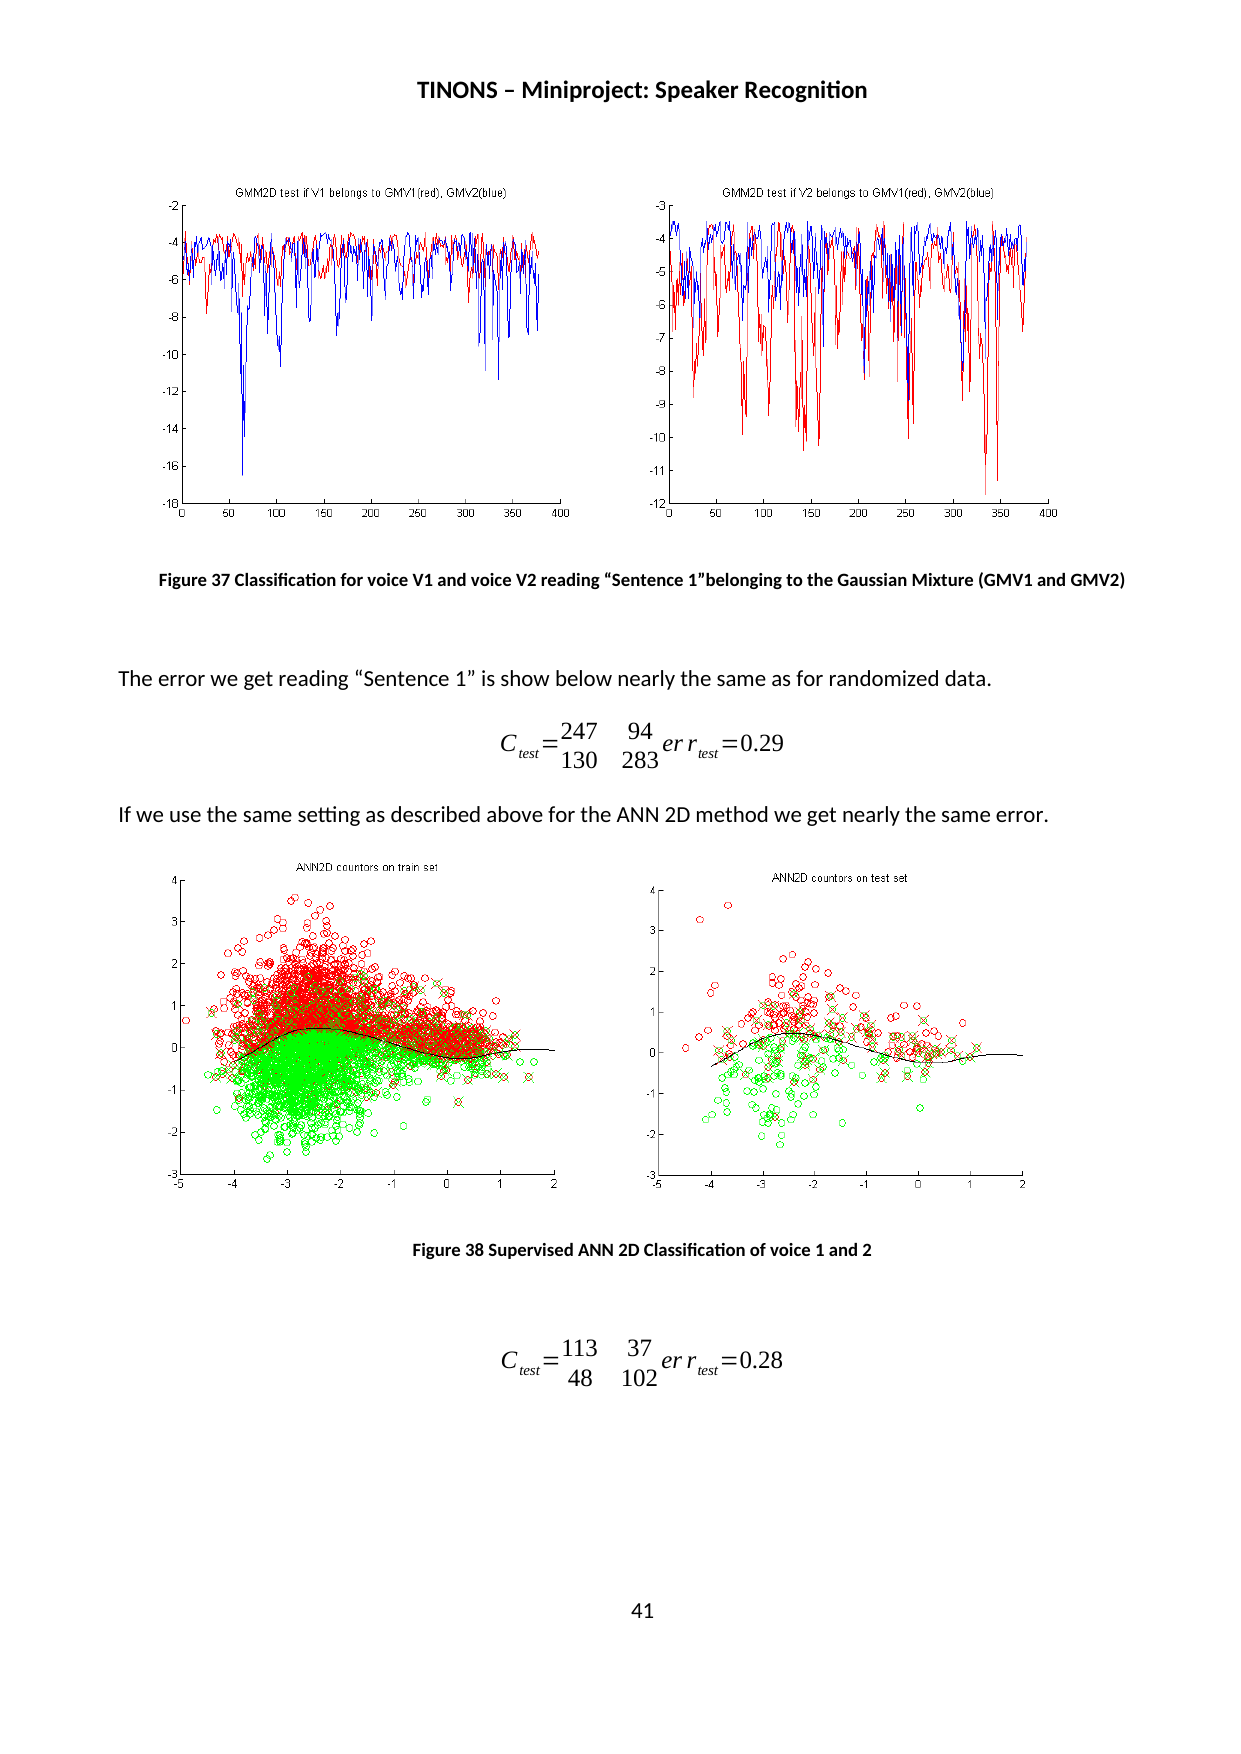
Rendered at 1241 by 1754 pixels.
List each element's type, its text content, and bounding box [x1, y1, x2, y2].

text Figure 38 Supervised ANN 2D Classification of voice 1 and 2 [118, 1238, 1167, 1261]
text Figure 37 Classification for voice V1 and voice V2 reading “Sentence 1”belonging to the Gaussian Mixture (GMV1 and GMV2) [118, 568, 1167, 591]
picture [118, 853, 1066, 1213]
text The error we get reading “Sentence 1” is show below nearly the same as for randomized data. [118, 664, 1167, 693]
text If we use the same setting as described above for the ANN 2D method we get nearly the same error. [118, 800, 1167, 828]
picture [118, 177, 1094, 543]
